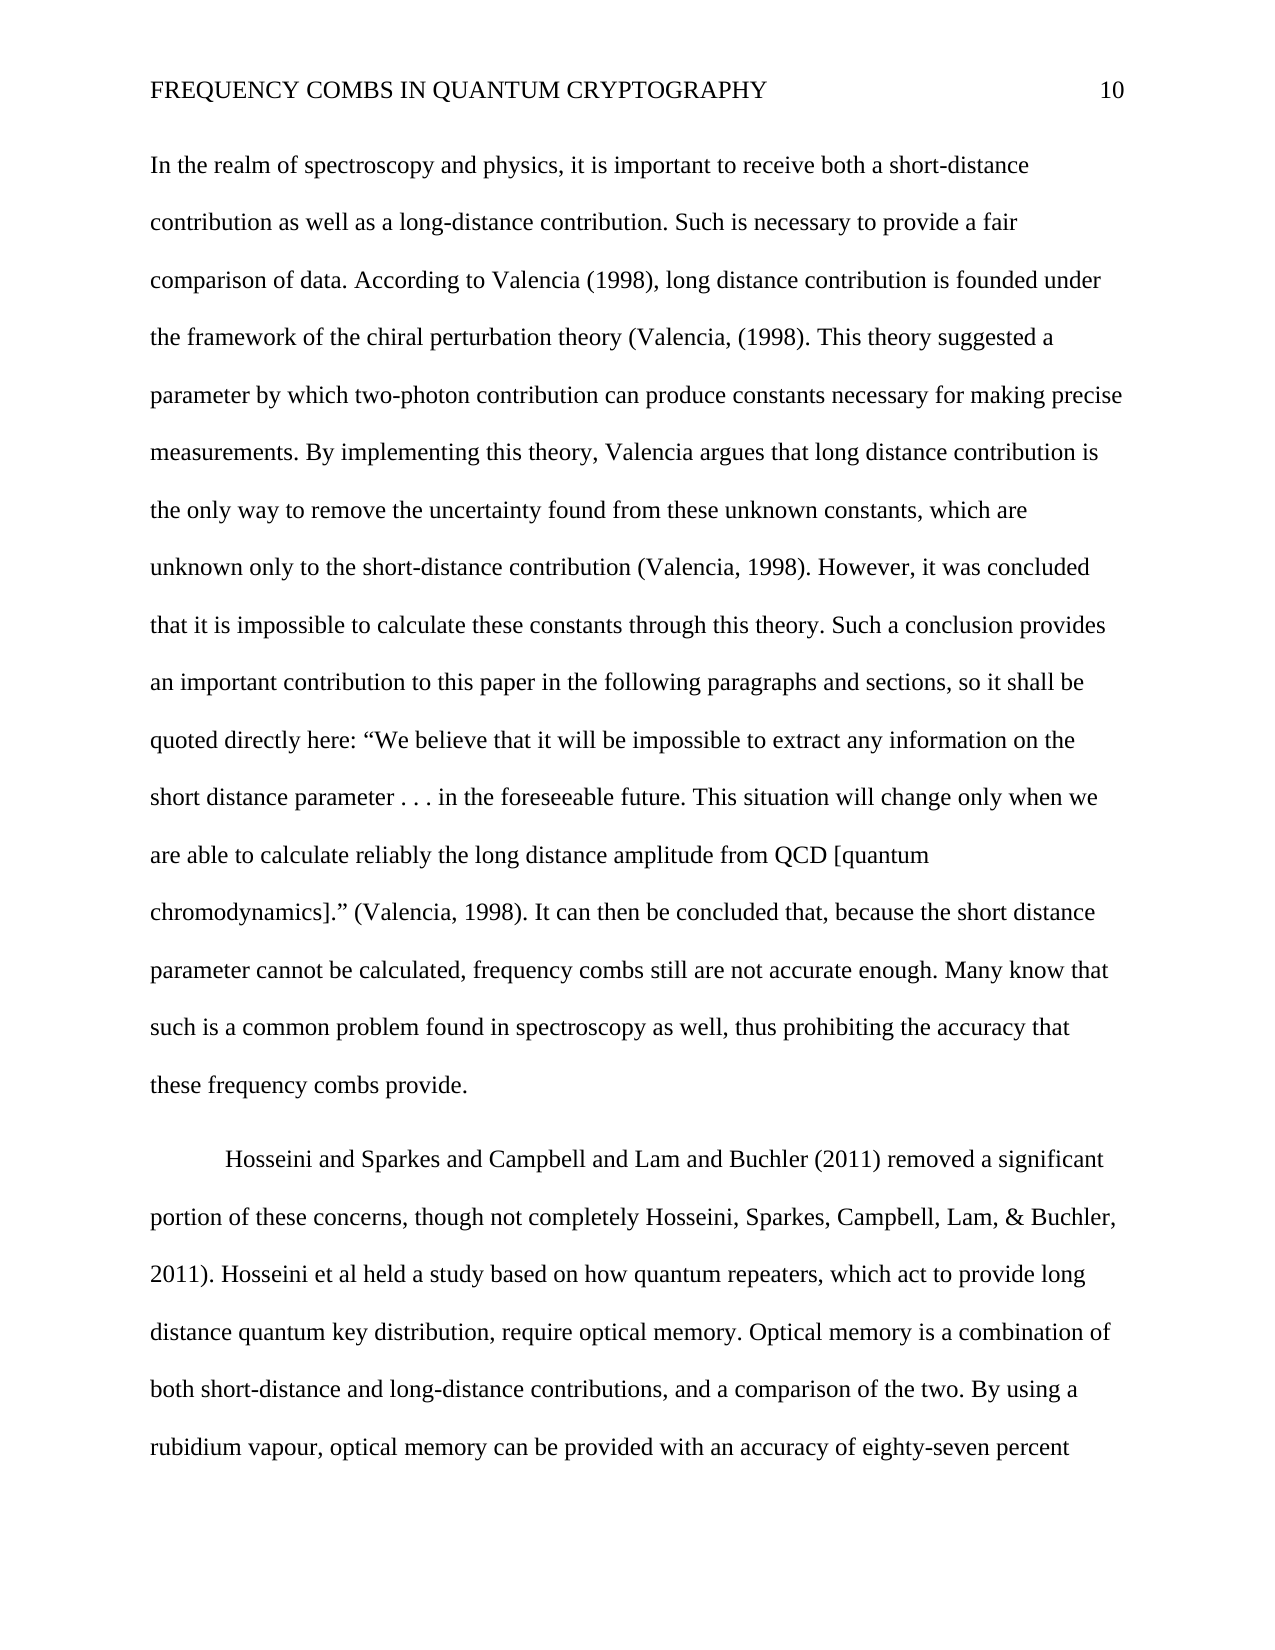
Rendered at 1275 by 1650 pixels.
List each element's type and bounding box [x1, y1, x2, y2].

text [150, 1144, 1125, 1460]
text [150, 150, 1125, 1099]
